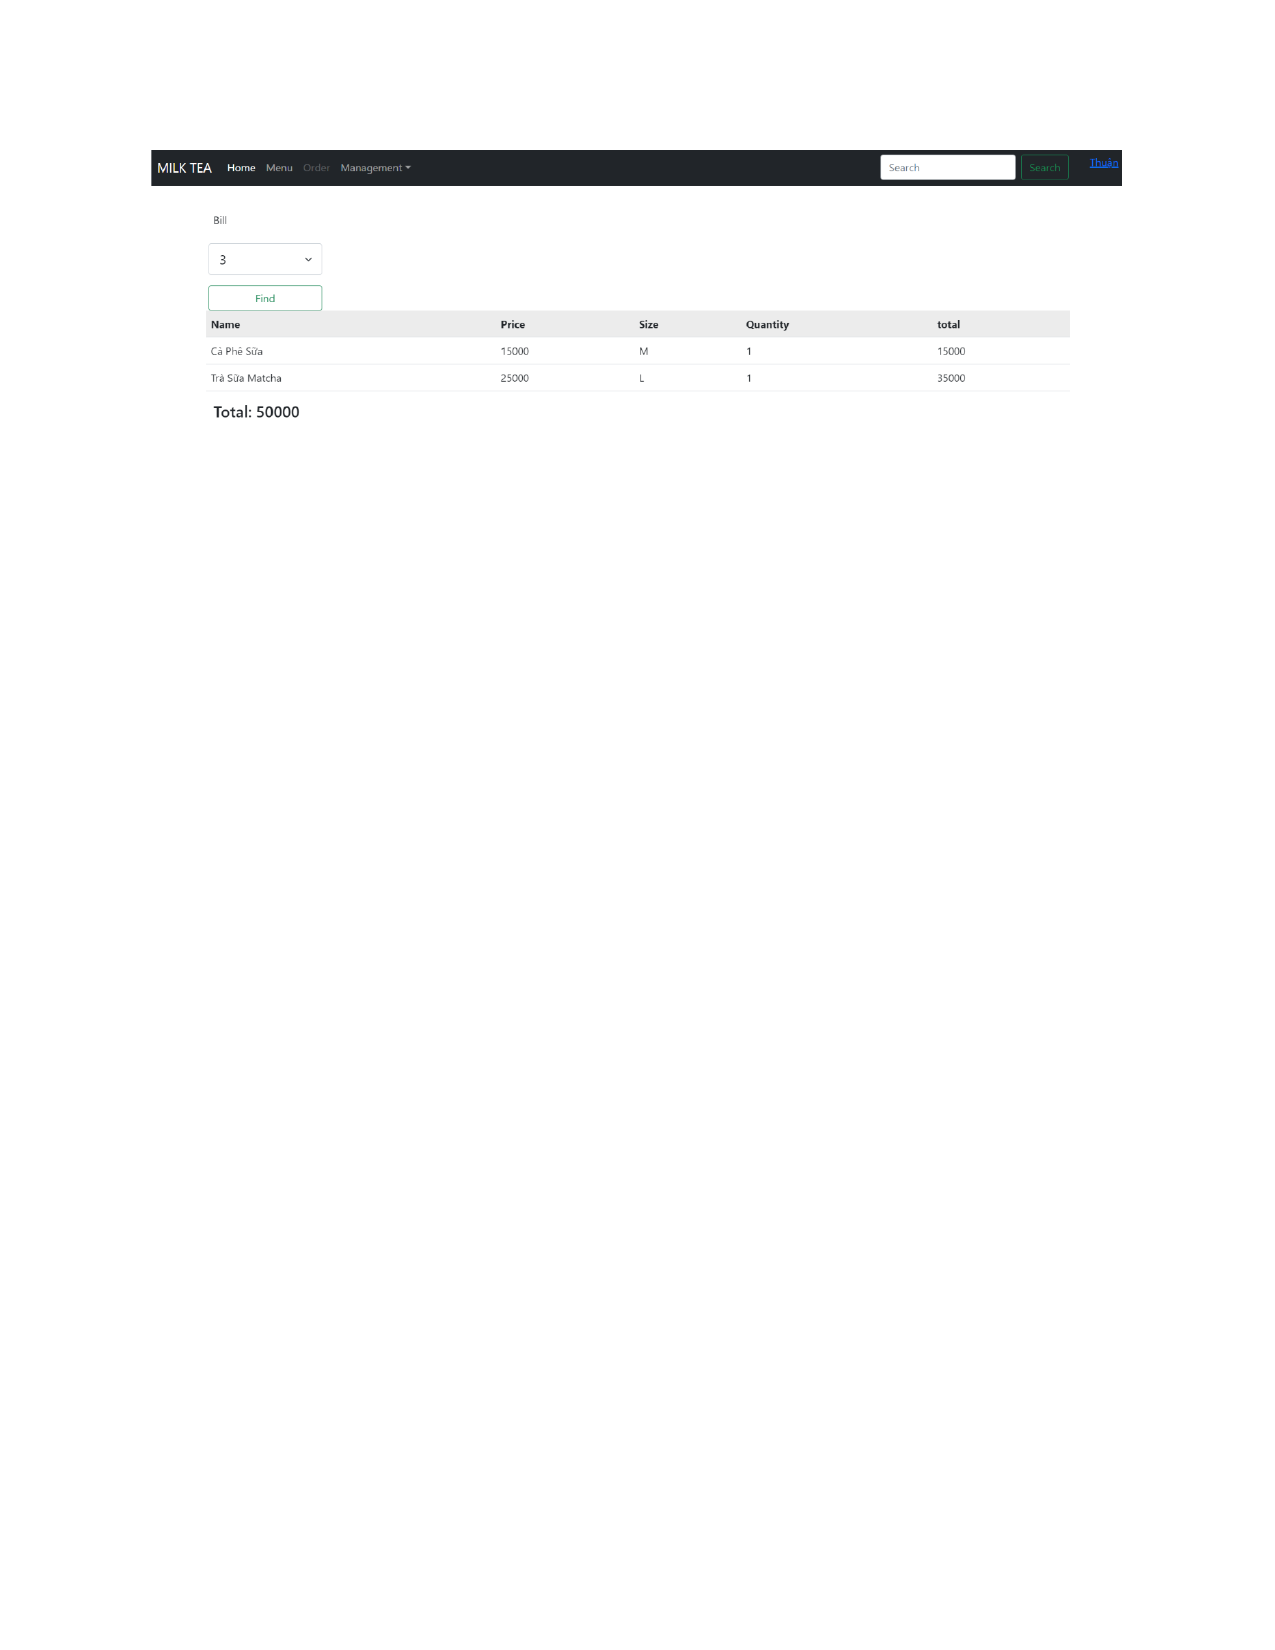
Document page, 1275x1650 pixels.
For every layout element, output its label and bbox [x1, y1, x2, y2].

picture [150, 150, 1122, 535]
